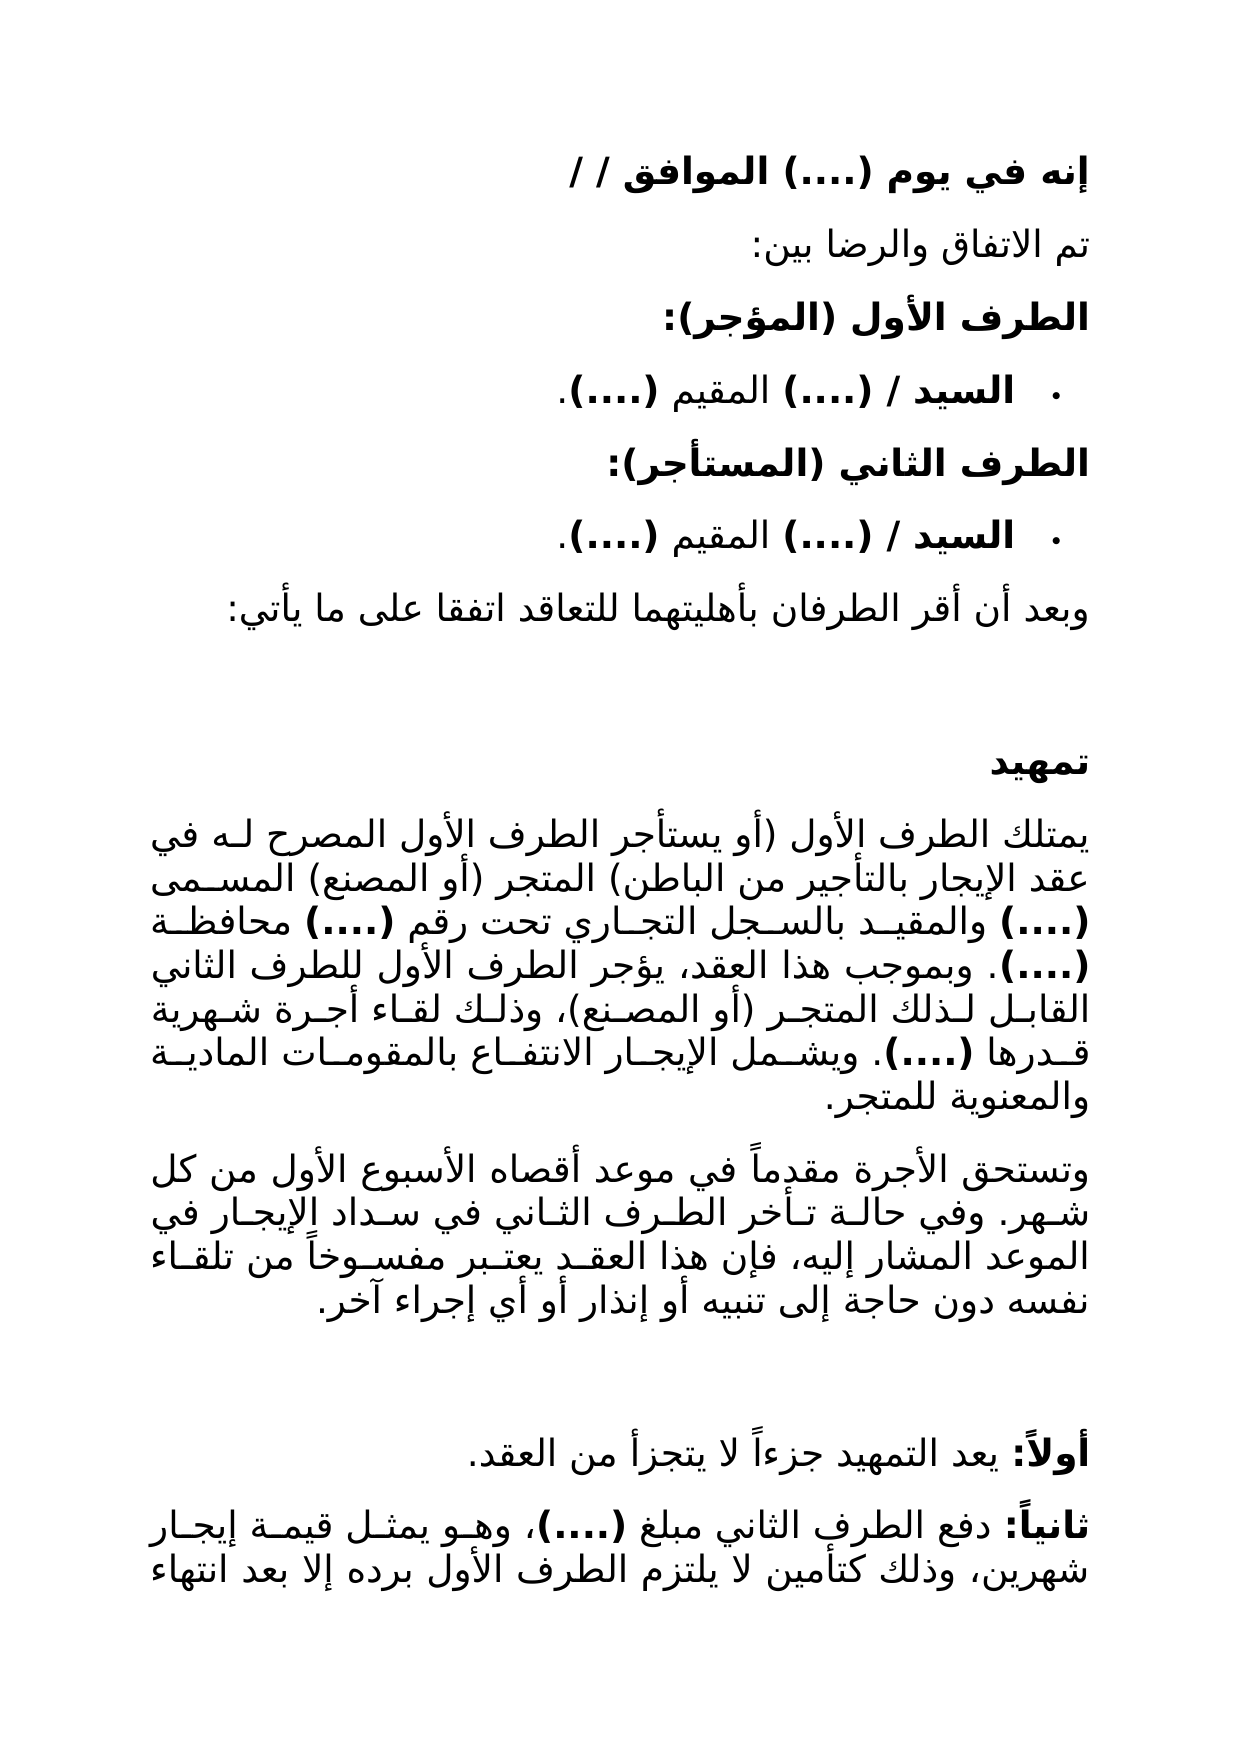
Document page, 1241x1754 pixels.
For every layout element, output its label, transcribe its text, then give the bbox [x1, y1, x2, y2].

list السيد / (....) المقيم (....). [150, 514, 1053, 558]
text تم الاتفاق والرضا بين: [150, 223, 1090, 266]
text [150, 1504, 1090, 1591]
text إنه في يوم (....) الموافق / / [150, 150, 1090, 194]
text يمتلك الطرف الأول (أو يستأجر الطرف الأول المصرح له في عقد الإيجار بالتأجير من الباطن) المتجر (أو المصنع) المسمى (....) والمقيد بالسجل التجاري تحت رقم (....) محافظة (....). وبموجب هذا العقد، يؤجر الطرف الأول للطرف الثاني القابل لذلك المتجر (أو المصنع)، وذلك لقاء أجرة شهرية قدرها (....). ويشمل الإيجار الانتفاع بالمقومات المادية والمعنوية للمتجر. [150, 813, 1090, 1118]
text وبعد أن أقر الطرفان بأهليتهما للتعاقد اتفقا على ما يأتي: [150, 587, 1090, 631]
text الطرف الأول (المؤجر): [150, 296, 1090, 339]
text وتستحق الأجرة مقدماً في موعد أقصاه الأسبوع الأول من كل شهر. وفي حالة تأخر الطرف الثاني في سداد الإيجار في الموعد المشار إليه، فإن هذا العقد يعتبر مفسوخاً من تلقاء نفسه دون حاجة إلى تنبيه أو إنذار أو أي إجراء آخر. [150, 1147, 1090, 1322]
list السيد / (....) المقيم (....). [150, 368, 1053, 412]
text أولاً: يعد التمهيد جزءاً لا يتجزأ من العقد. [150, 1431, 1090, 1475]
text الطرف الثاني (المستأجر): [150, 441, 1090, 485]
text تمهيد [150, 740, 1090, 783]
